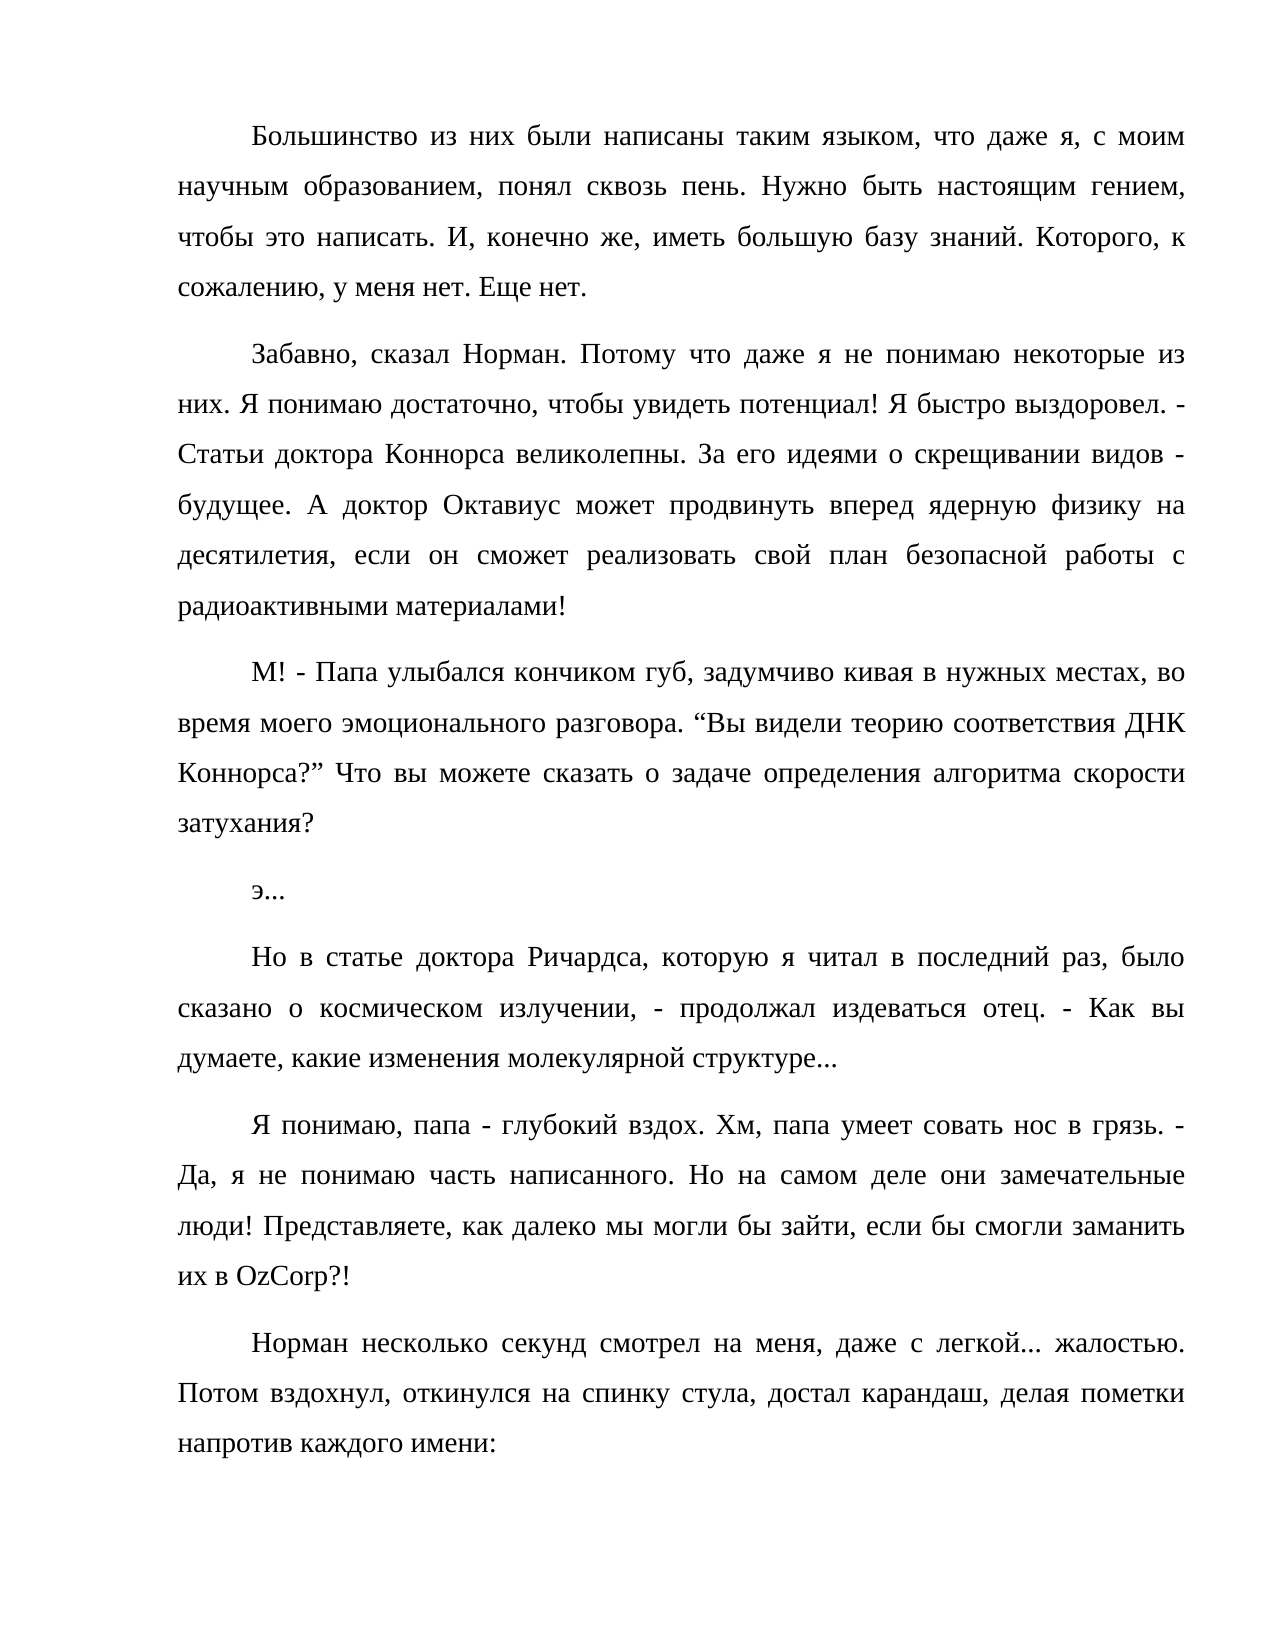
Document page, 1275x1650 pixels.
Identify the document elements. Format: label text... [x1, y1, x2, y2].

text э... [177, 872, 1186, 906]
text Я понимаю, папа - глубокий вздох. Хм, папа умеет совать нос в грязь. - Да, я не понимаю часть написанного. Но на самом деле они замечательные люди! Представляете, как далеко мы могли бы зайти, если бы смогли заманить их в OzCorp?! [177, 1107, 1186, 1292]
text М! - Папа улыбался кончиком губ, задумчиво кивая в нужных местах, во время моего эмоционального разговора. “Вы видели теорию соответствия ДНК Коннорса?” Что вы можете сказать о задаче определения алгоритма скорости затухания? [177, 654, 1186, 839]
text Но в статье доктора Ричардса, которую я читал в последний раз, было сказано о космическом излучении, - продолжал издеваться отец. - Как вы думаете, какие изменения молекулярной структуре... [177, 939, 1186, 1074]
text Забавно, сказал Норман. Потому что даже я не понимаю некоторые из них. Я понимаю достаточно, чтобы увидеть потенциал! Я быстро выздоровел. - Статьи доктора Коннорса великолепны. За его идеями о скрещивании видов - будущее. А доктор Октавиус может продвинуть вперед ядерную физику на десятилетия, если он сможет реализовать свой план безопасной работы с радиоактивными материалами! [177, 336, 1186, 621]
text Норман несколько секунд смотрел на меня, даже с легкой... жалостью. Потом вздохнул, откинулся на спинку стула, достал карандаш, делая пометки напротив каждого имени: [177, 1325, 1186, 1459]
text Большинство из них были написаны таким языком, что даже я, с моим научным образованием, понял сквозь пень. Нужно быть настоящим гением, чтобы это написать. И, конечно же, иметь большую базу знаний. Которого, к сожалению, у меня нет. Еще нет. [177, 118, 1186, 303]
